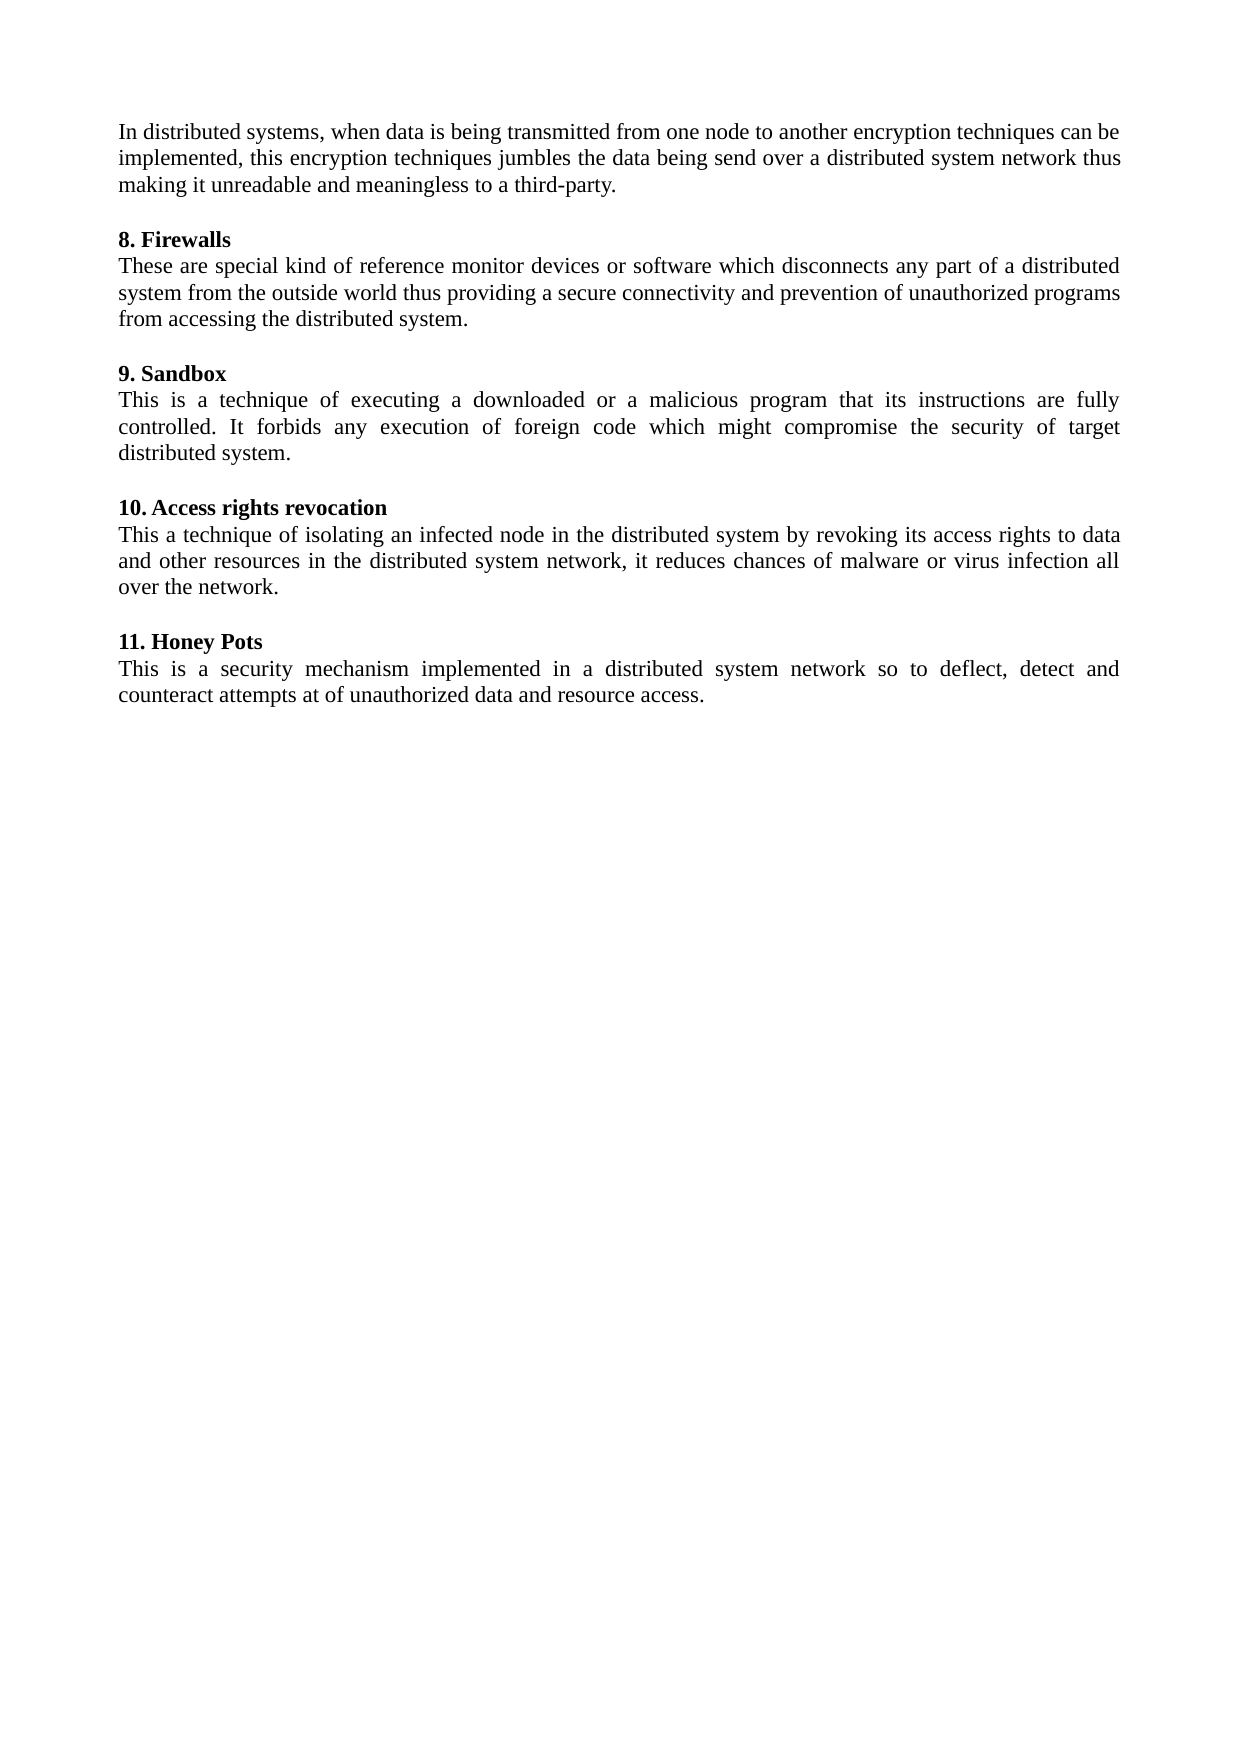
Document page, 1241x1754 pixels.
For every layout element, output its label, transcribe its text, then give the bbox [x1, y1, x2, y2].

text 11. Honey Pots [118, 628, 1122, 655]
text In distributed systems, when data is being transmitted from one node to another encryption techniques can be implemented, this encryption techniques jumbles the data being send over a distributed system network thus making it unreadable and meaningless to a third-party. [118, 118, 1122, 197]
text 8. Firewalls [118, 226, 1122, 252]
text 9. Sandbox [118, 360, 1122, 386]
text 10. Access rights revocation [118, 494, 1122, 521]
text This is a security mechanism implemented in a distributed system network so to deflect, detect and counteract attempts at of unauthorized data and resource access. [118, 655, 1122, 707]
text These are special kind of reference monitor devices or software which disconnects any part of a distributed system from the outside world thus providing a secure connectivity and prevention of unauthorized programs from accessing the distributed system. [118, 252, 1122, 331]
text This a technique of isolating an infected node in the distributed system by revoking its access rights to data and other resources in the distributed system network, it reduces chances of malware or virus infection all over the network. [118, 521, 1122, 600]
text This is a technique of executing a downloaded or a malicious program that its instructions are fully controlled. It forbids any execution of foreign code which might compromise the security of target distributed system. [118, 386, 1122, 466]
